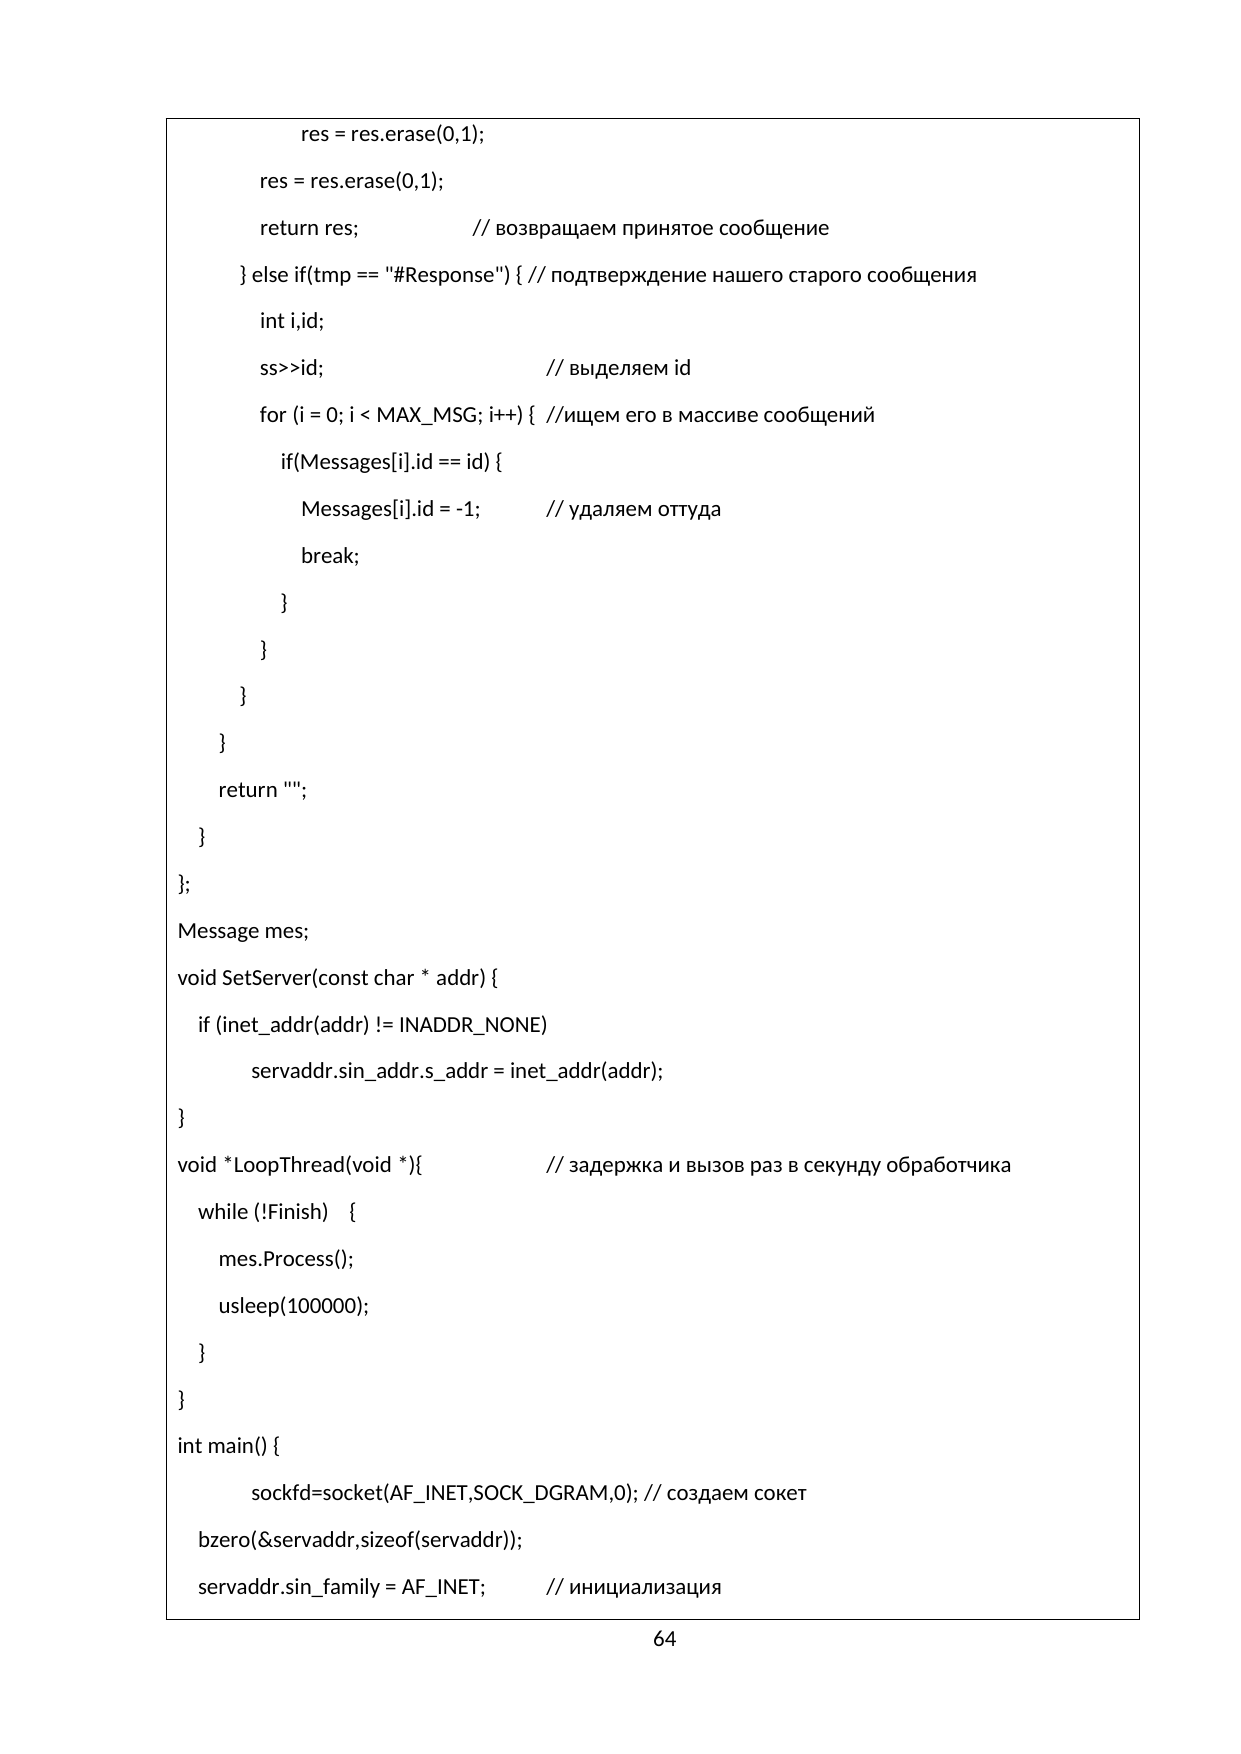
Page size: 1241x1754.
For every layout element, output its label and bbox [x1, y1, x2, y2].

table_header [167, 119, 1139, 1619]
